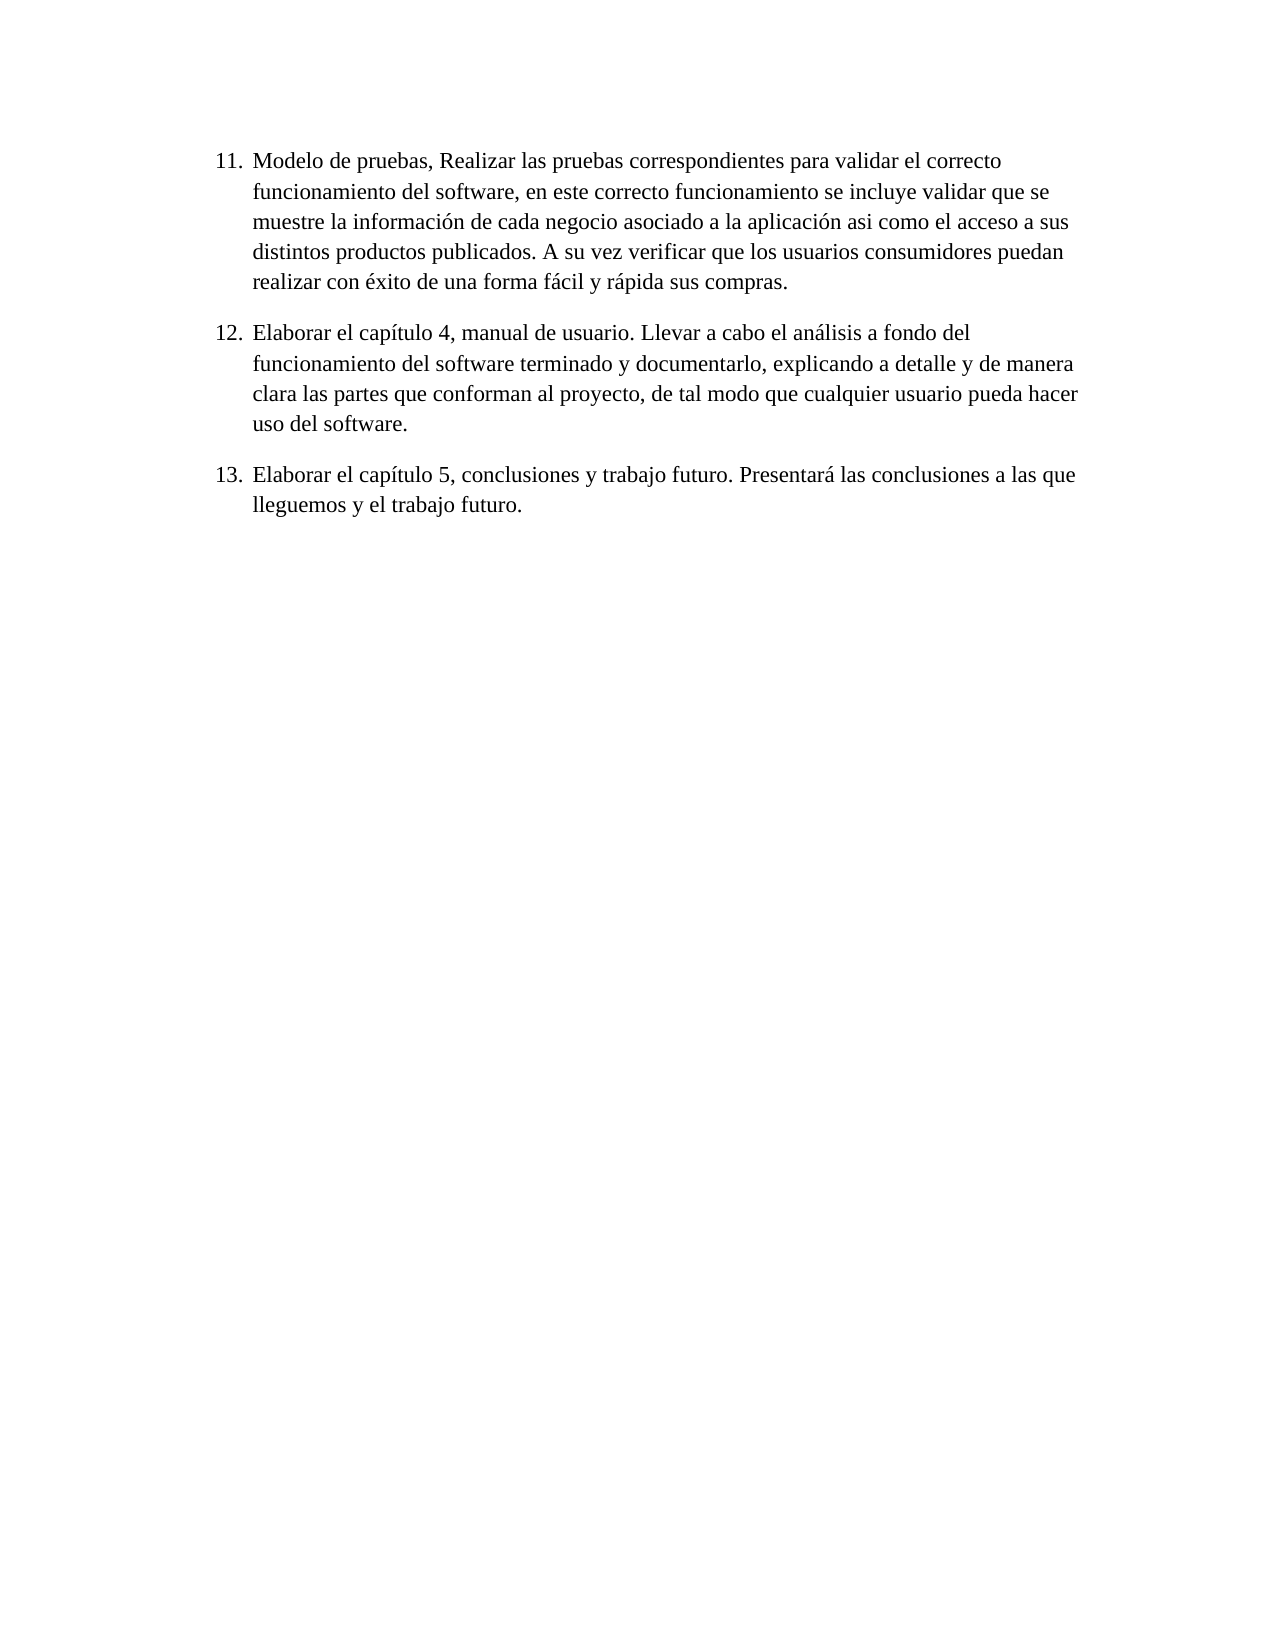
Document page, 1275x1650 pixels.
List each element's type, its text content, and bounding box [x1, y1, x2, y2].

list Elaborar el capítulo 5, conclusiones y trabajo futuro. Presentará las conclusiones a las que lleguemos y el trabajo futuro. [215, 461, 1098, 518]
list Elaborar el capítulo 4, manual de usuario. Llevar a cabo el análisis a fondo del funcionamiento del software terminado y documentarlo, explicando a detalle y de manera clara las partes que conforman al proyecto, de tal modo que cualquier usuario pueda hacer uso del software. [215, 319, 1098, 436]
list Modelo de pruebas, Realizar las pruebas correspondientes para validar el correcto funcionamiento del software, en este correcto funcionamiento se incluye validar que se muestre la información de cada negocio asociado a la aplicación asi como el acceso a sus distintos productos publicados. A su vez verificar que los usuarios consumidores puedan realizar con éxito de una forma fácil y rápida sus compras. [215, 148, 1098, 295]
